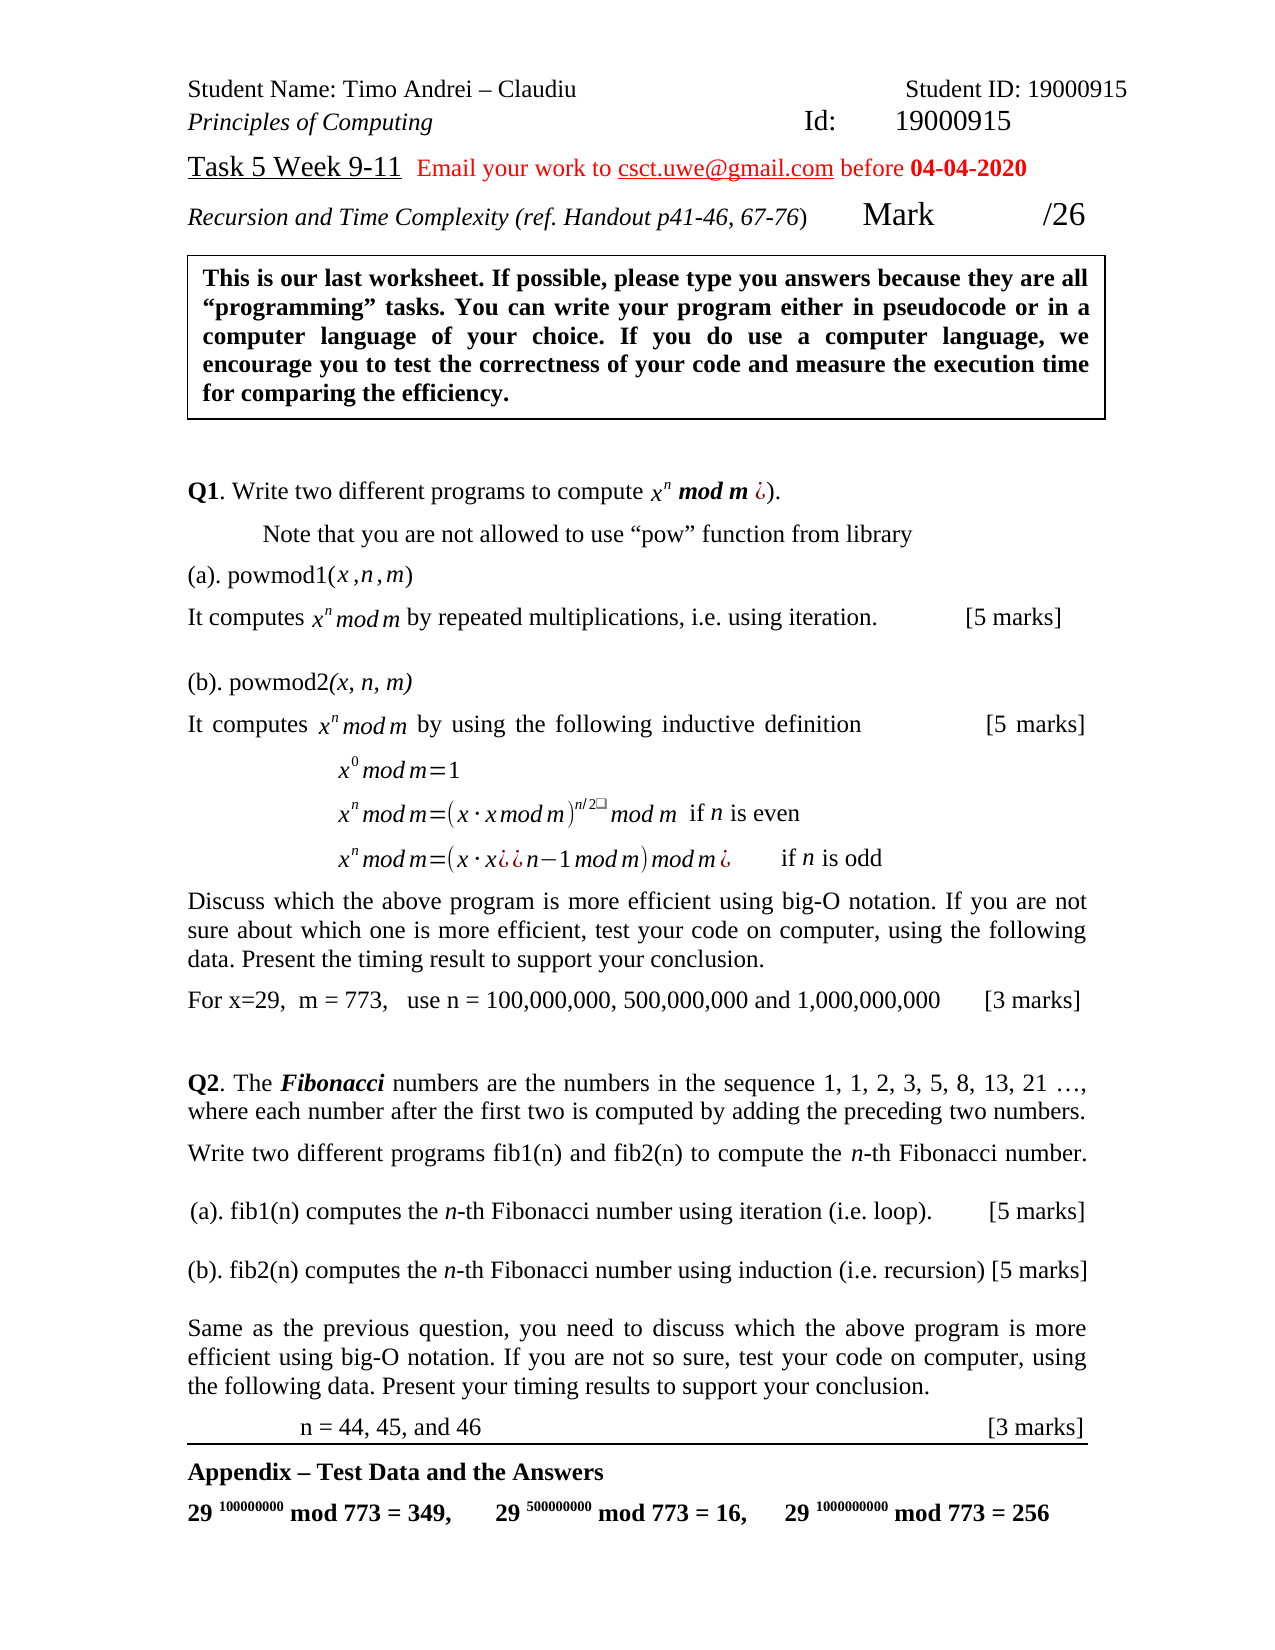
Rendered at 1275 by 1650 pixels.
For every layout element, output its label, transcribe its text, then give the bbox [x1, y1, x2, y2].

text Same as the previous question, you need to discuss which the above program is more efficient using big-O notation. If you are not so sure, test your code on computer, using the following data. Present your timing results to support your conclusion. [187, 1313, 1088, 1399]
text Principles of Computing Id: 19000915 [187, 103, 1088, 136]
text n = 44, 45, and 46 [3 marks] [187, 1412, 1088, 1443]
text 29 100000000 mod 773 = 349, 29 500000000 mod 773 = 16, 29 1000000000 mod 773 = 256 [187, 1498, 1088, 1527]
text (b). fib2(n) computes the n-th Fibonacci number using induction (i.e. recursion) [5 marks] [187, 1255, 1088, 1283]
text It computes by using the following inductive definition [5 marks] [187, 708, 1088, 739]
text Write two different programs fib1(n) and fib2(n) to compute the n-th Fibonacci number. [187, 1138, 1088, 1166]
text (a). fib1(n) computes the n-th Fibonacci number using iteration (i.e. loop). [5 marks] [187, 1196, 1088, 1225]
text if is odd [187, 841, 1088, 874]
text Q2. The Fibonacci numbers are the numbers in the sequence 1, 1, 2, 3, 5, 8, 13, 21 …, where each number after the first two is computed by adding the preceding two numbers. [187, 1068, 1088, 1125]
text if is even [187, 796, 1088, 828]
text Recursion and Time Complexity (ref. Handout p41-46, 67-76) Mark /26 [187, 195, 1088, 233]
text (b). powmod2(x, n, m) [187, 667, 1088, 696]
text It computes by repeated multiplications, i.e. using iteration. [5 marks] [187, 601, 1088, 632]
text Discuss which the above program is more efficient using big-O notation. If you are not sure about which one is more efficient, test your code on computer, using the following data. Present the timing result to support your conclusion. [187, 886, 1088, 973]
text Q1. Write two different programs to compute mod m ). [187, 475, 1088, 506]
text For x=29, m = 773, use n = 100,000,000, 500,000,000 and 1,000,000,000 [3 marks] [187, 985, 1088, 1014]
text (a). powmod1() [187, 560, 1088, 589]
text Appendix – Test Data and the Answers [187, 1457, 1088, 1486]
text Note that you are not allowed to use “pow” function from library [187, 519, 1088, 548]
text Task 5 Week 9-11 Email your work to csct.uwe@gmail.com before 04-04-2020 [187, 149, 1088, 182]
